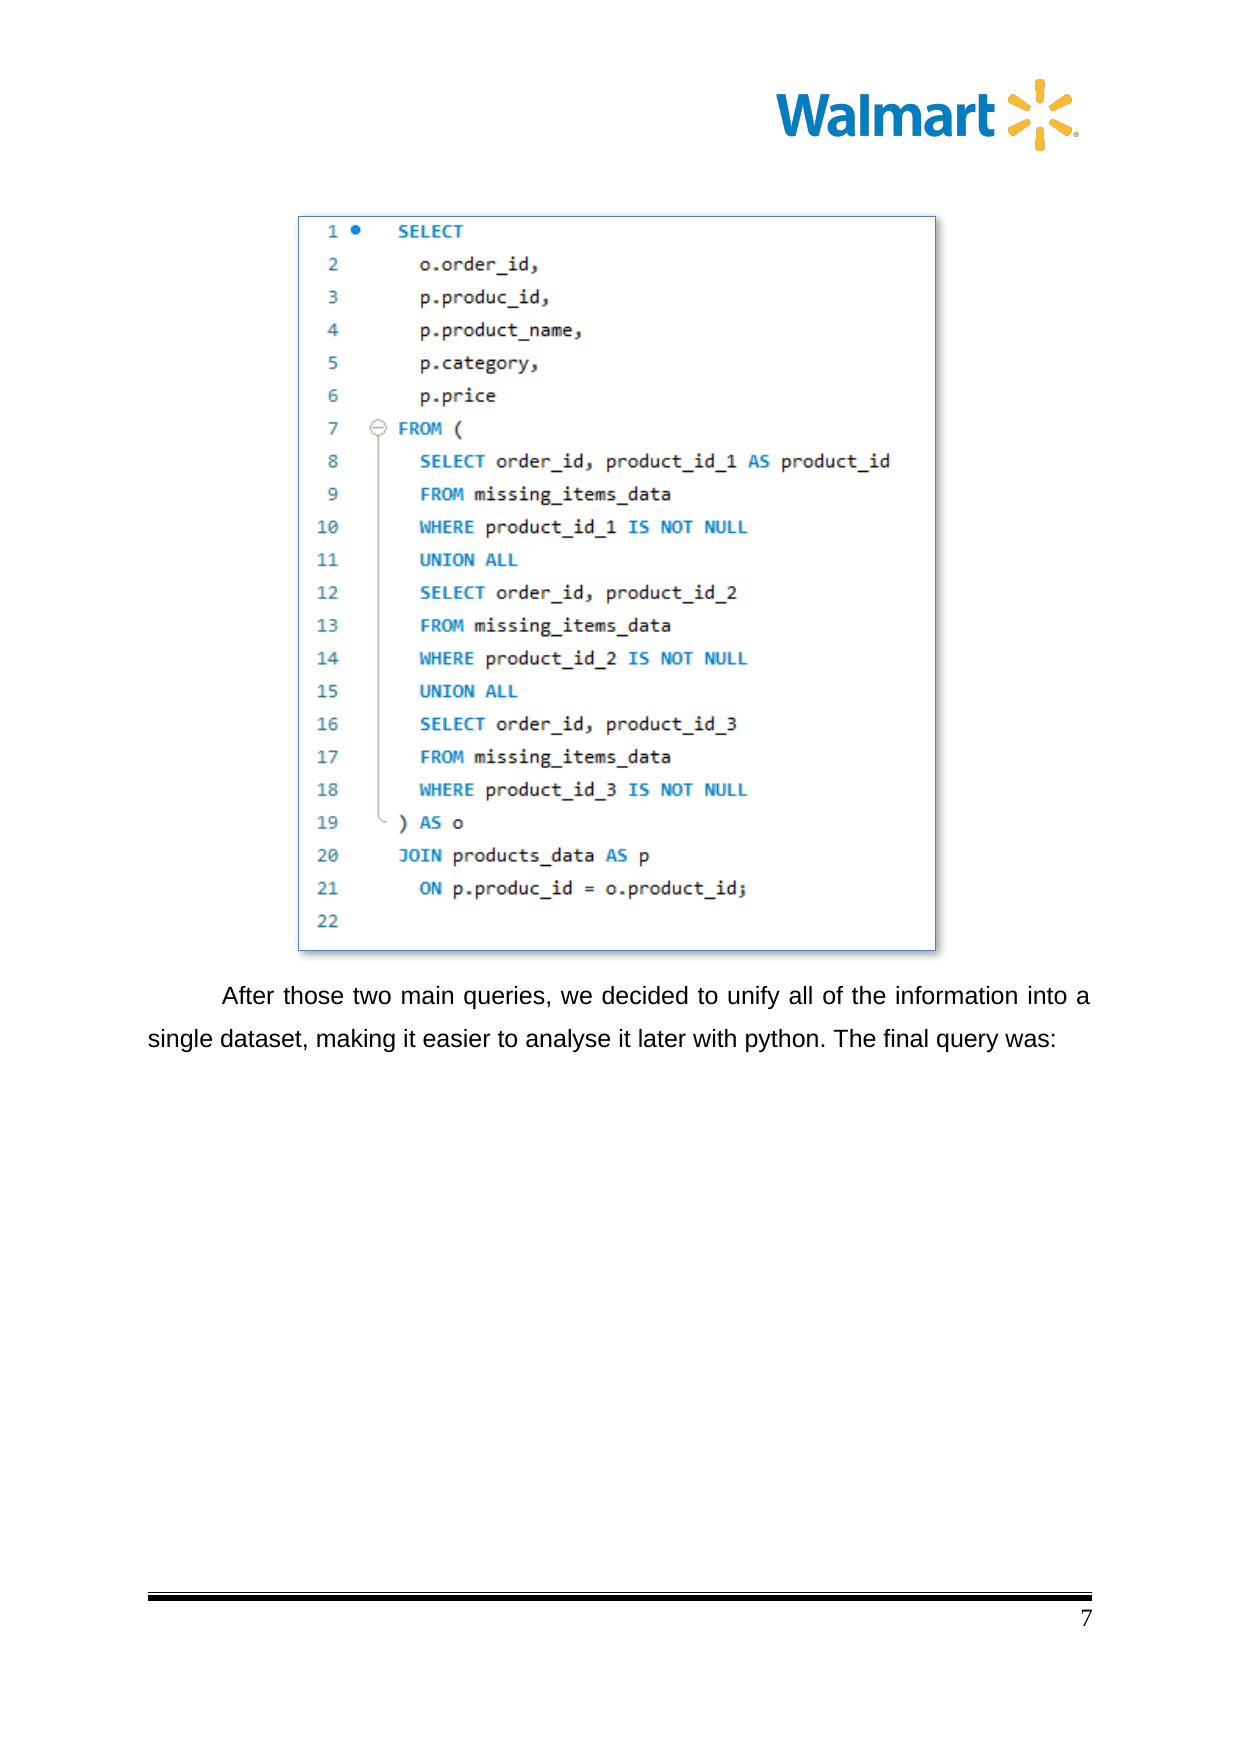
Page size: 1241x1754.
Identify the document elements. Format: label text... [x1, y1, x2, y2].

picture [776, 79, 1079, 151]
picture [299, 217, 935, 950]
text After those two main queries, we decided to unify all of the information into a single dataset, making it easier to analyse it later with python. The final query was: [148, 981, 1092, 1053]
